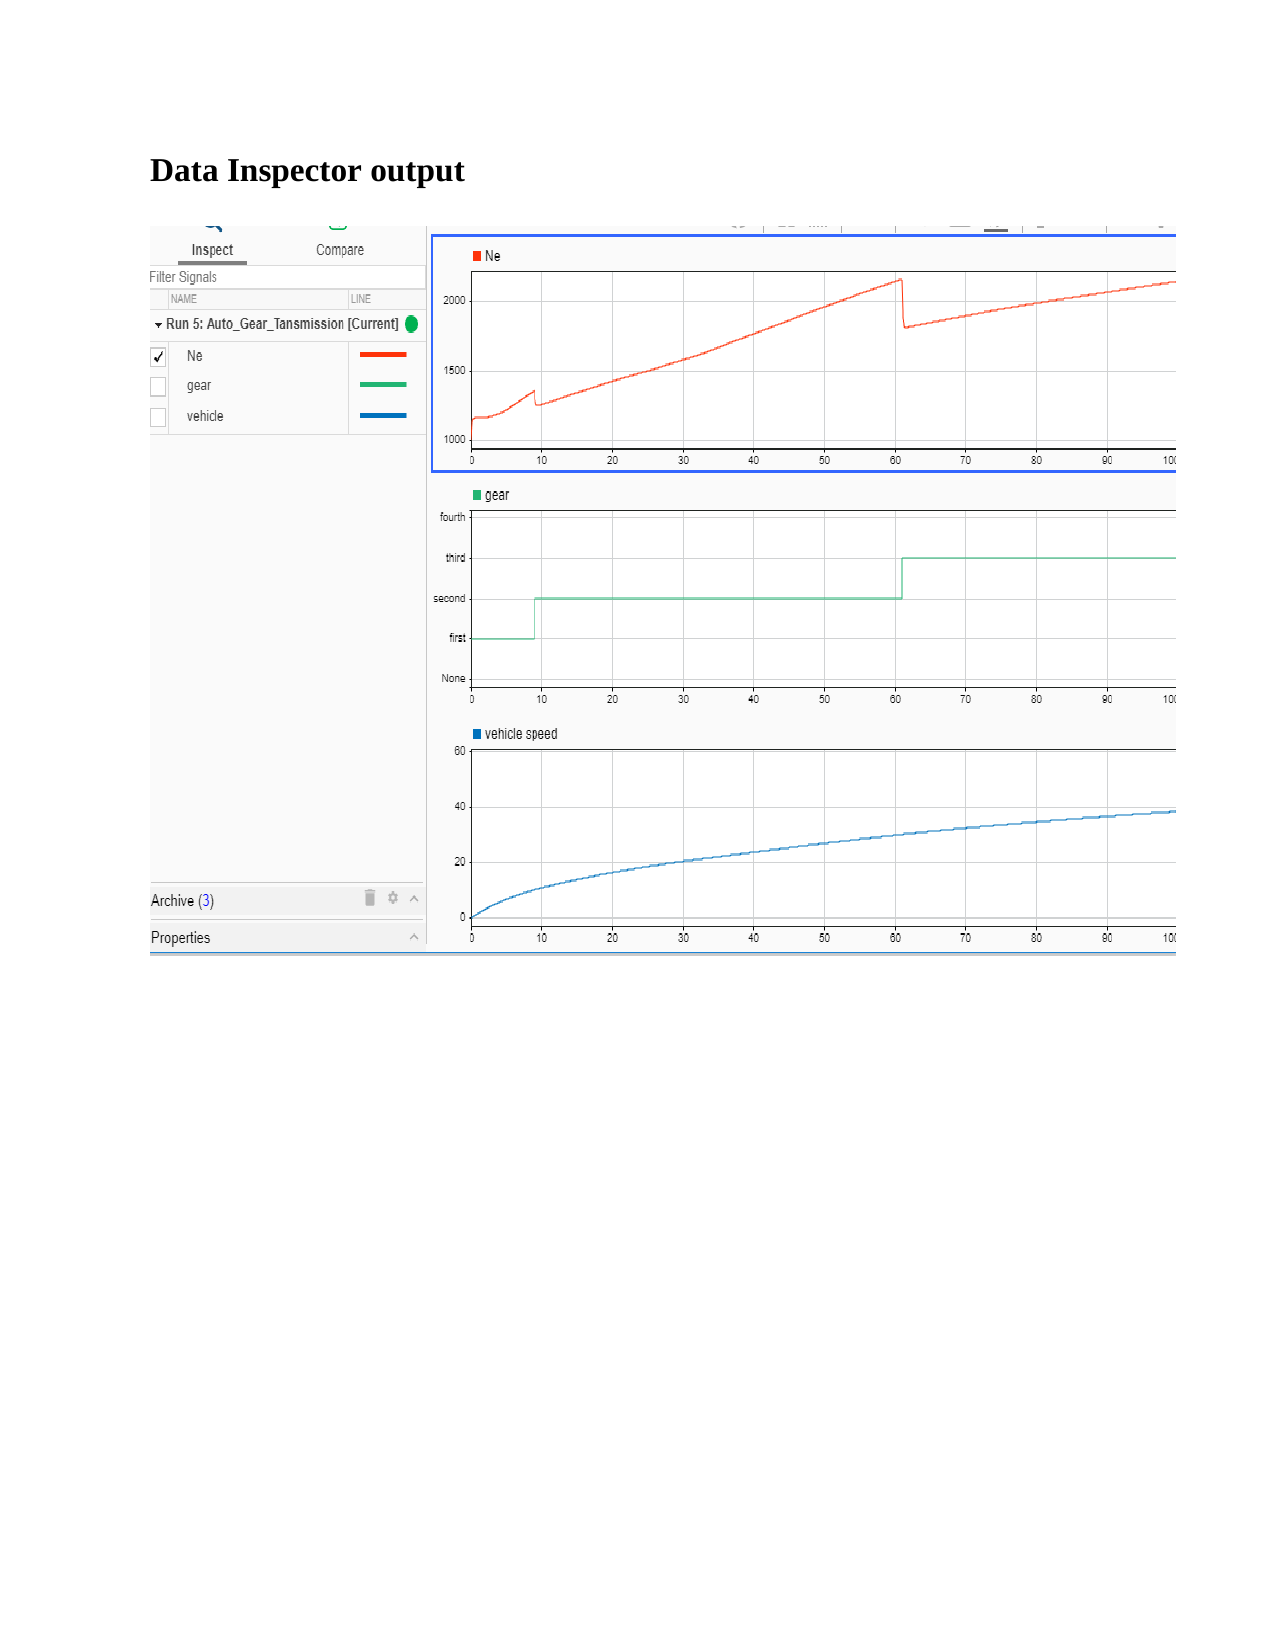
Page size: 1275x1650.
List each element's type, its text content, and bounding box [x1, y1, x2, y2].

picture [150, 226, 1176, 956]
text Data Inspector output [150, 150, 1125, 188]
